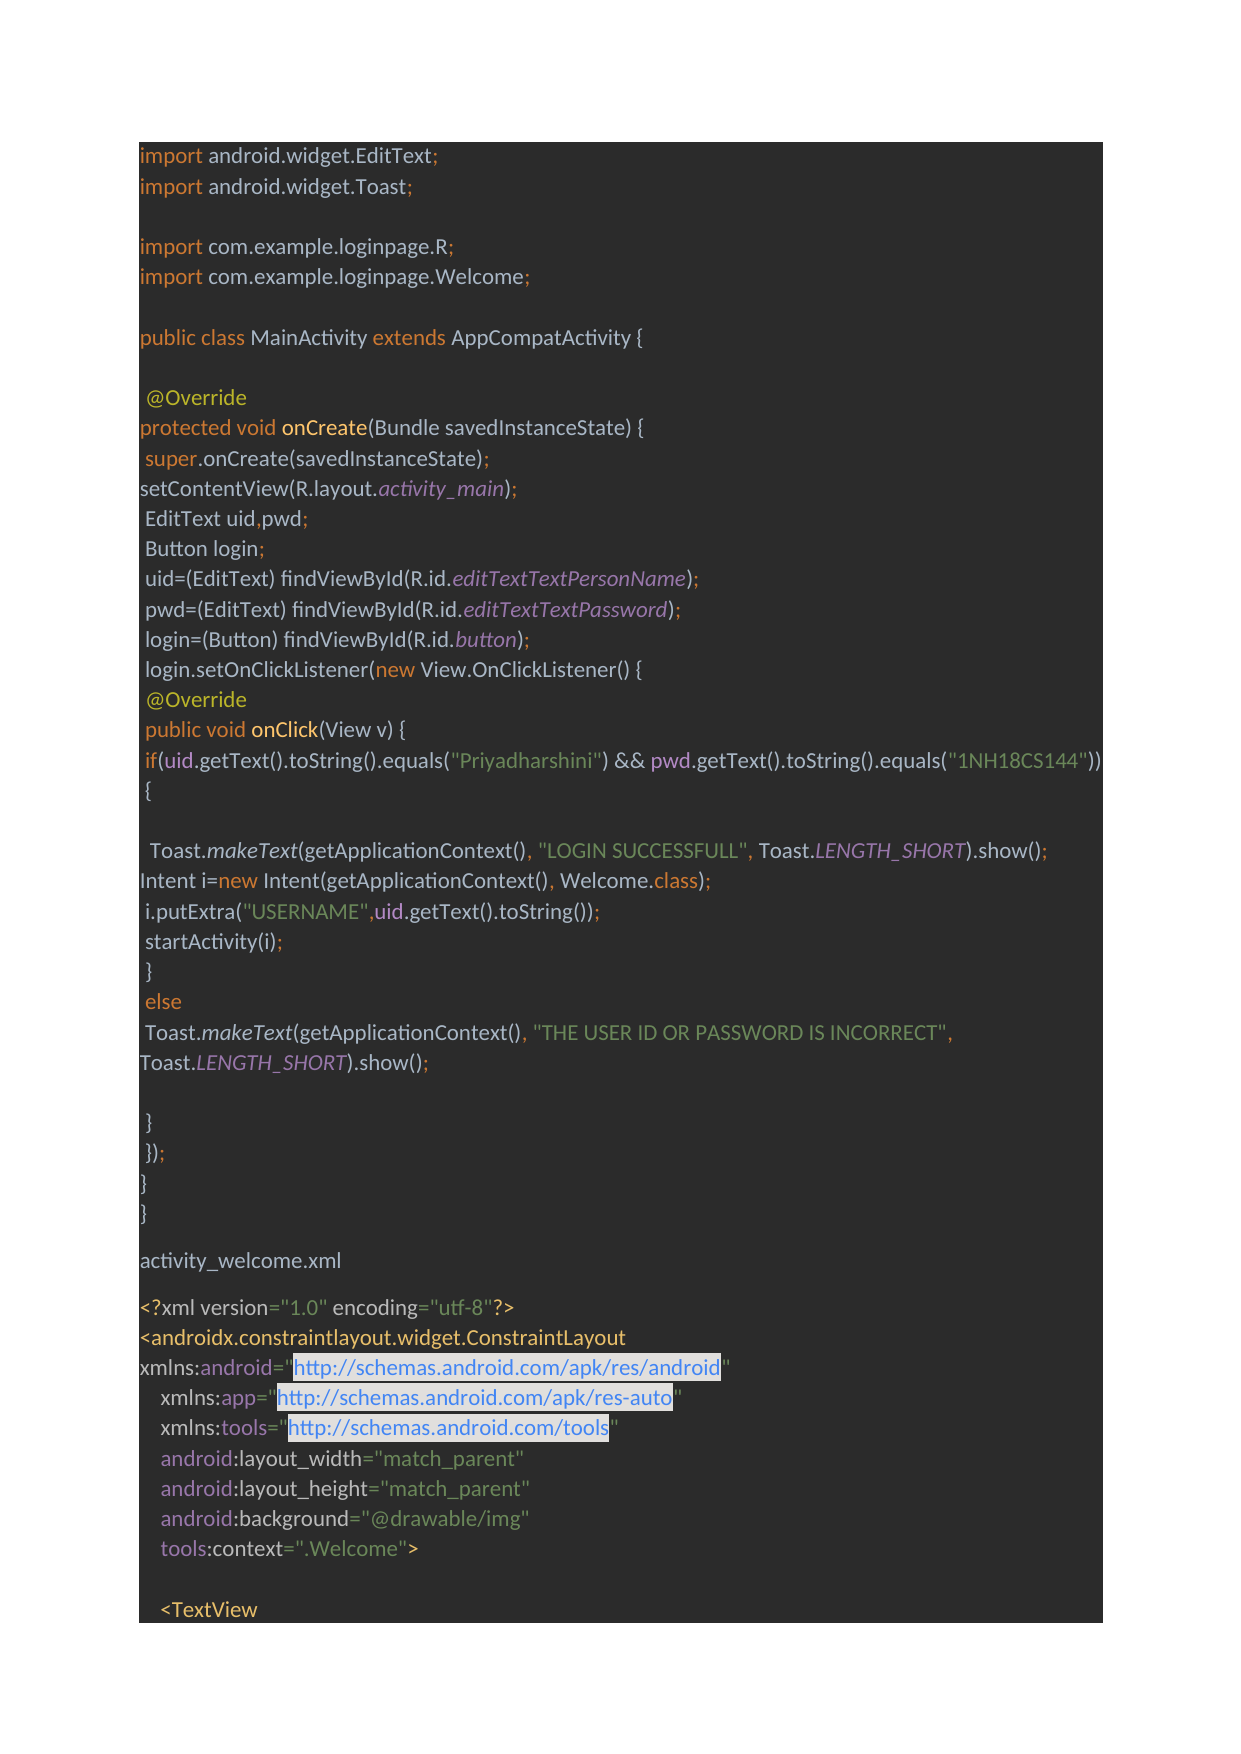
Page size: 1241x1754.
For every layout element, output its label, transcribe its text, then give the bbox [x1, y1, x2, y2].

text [139, 1293, 1103, 1623]
text activity_welcome.xml [139, 1246, 1103, 1274]
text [139, 142, 1103, 1227]
